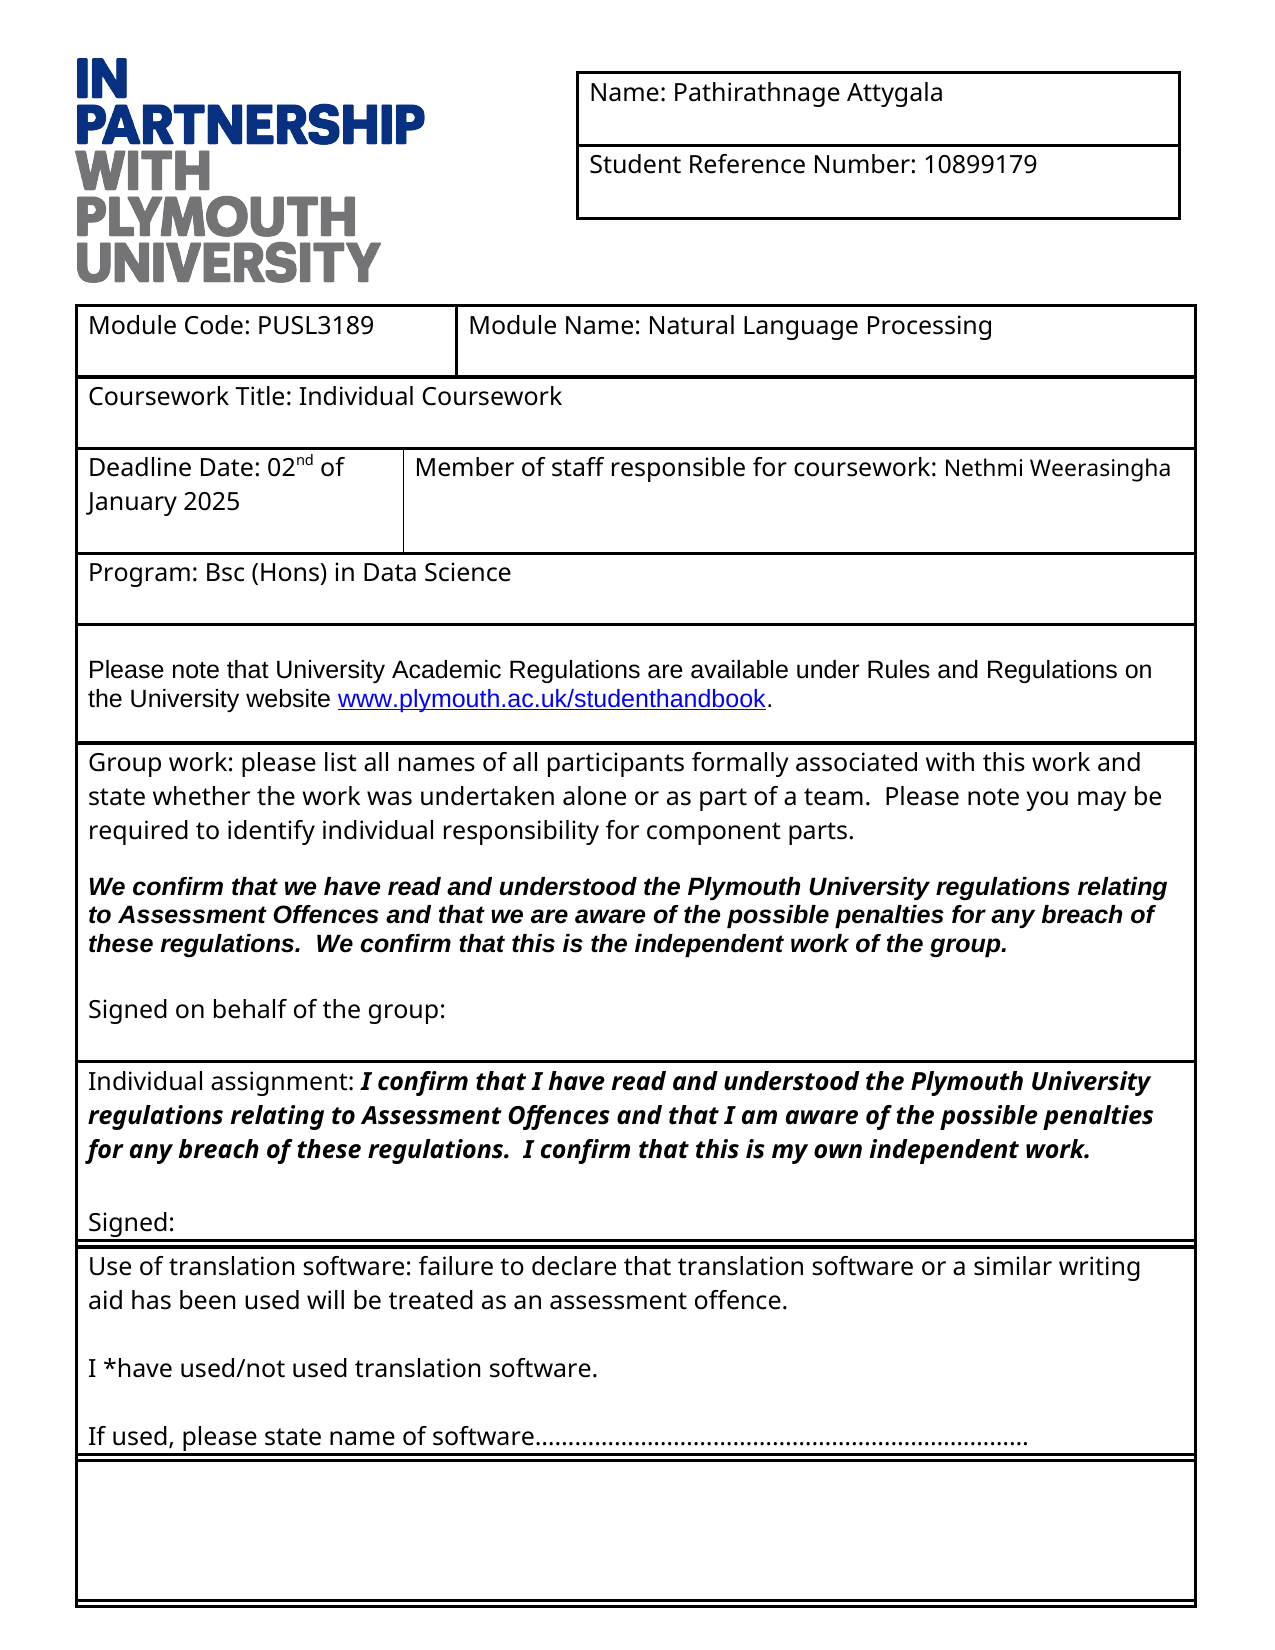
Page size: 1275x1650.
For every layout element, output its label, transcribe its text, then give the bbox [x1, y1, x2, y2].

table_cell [78, 1462, 1194, 1598]
table_cell Use of translation software: failure to declare that translation software or a similar writing aid has been used will be treated as an assessment offence. I *have used/not used translation software. If used, please state name of software………………………………………………………………… [78, 1249, 1194, 1453]
table_header Module Code: PUSL3189 [78, 307, 455, 375]
table_cell Member of staff responsible for coursework: Nethmi Weerasingha [404, 450, 1194, 552]
table_cell Coursework Title: Individual Coursework [78, 379, 1194, 447]
picture [75, 58, 425, 283]
table_cell Please note that University Academic Regulations are available under Rules and Regulations on the University website www.plymouth.ac.uk/studenthandbook. [78, 626, 1194, 741]
table_cell Group work: please list all names of all participants formally associated with this work and state whether the work was undertaken alone or as part of a team. Please note you may be required to identify individual responsibility for component parts. We confirm that we have read and understood the Plymouth University regulations relating to Assessment Offences and that we are aware of the possible penalties for any breach of these regulations. We confirm that this is the independent work of the group. Signed on behalf of the group: [78, 745, 1194, 1060]
table_cell Deadline Date: 02nd of January 2025 [78, 450, 403, 552]
table_cell Individual assignment: I confirm that I have read and understood the Plymouth University regulations relating to Assessment Offences and that I am aware of the possible penalties for any breach of these regulations. I confirm that this is my own independent work. Signed: [78, 1063, 1194, 1239]
table_header Name: Pathirathnage Attygala [579, 74, 1178, 144]
table_header Module Name: Natural Language Processing [458, 307, 1194, 375]
table_cell Student Reference Number: 10899179 [579, 147, 1178, 217]
table_cell Program: Bsc (Hons) in Data Science [78, 555, 1194, 623]
